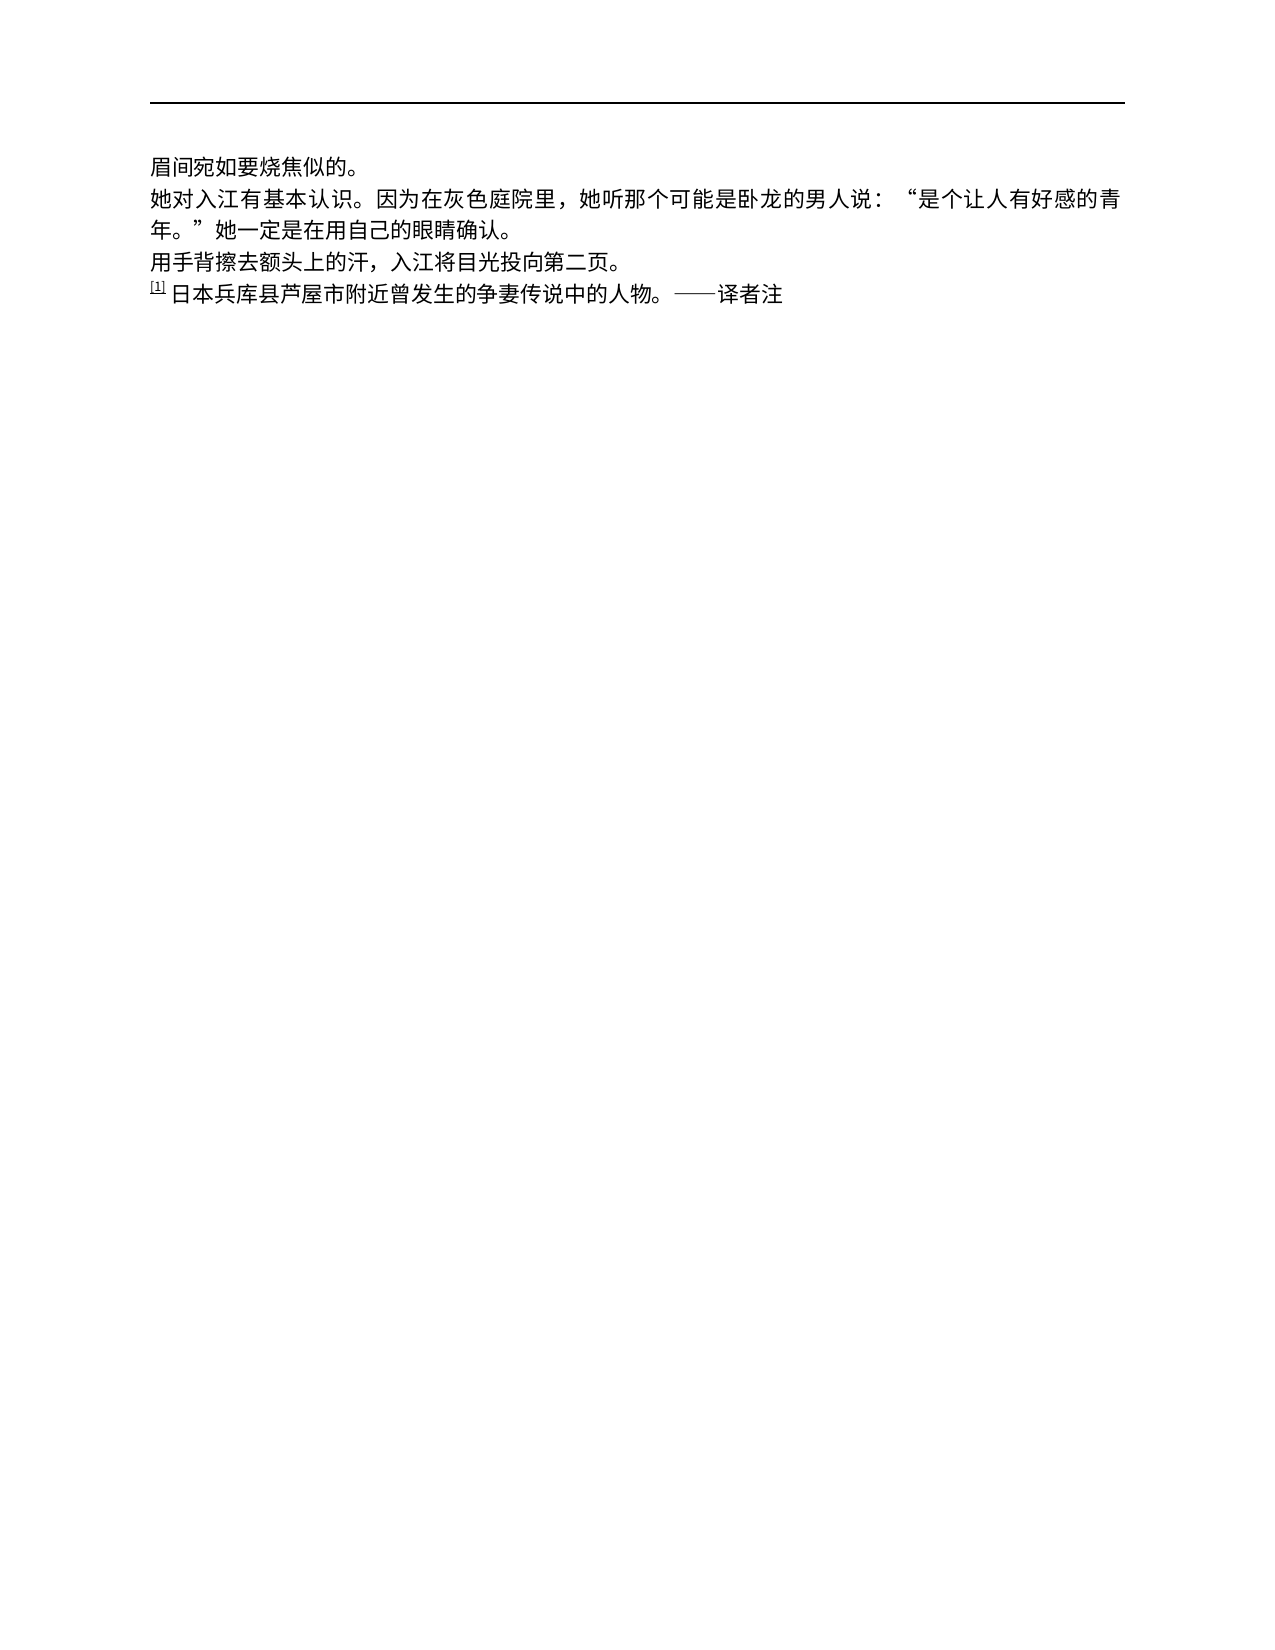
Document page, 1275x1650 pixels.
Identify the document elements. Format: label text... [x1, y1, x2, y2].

text [1] 日本兵库县芦屋市附近曾发生的争妻传说中的人物。——译者注 [150, 277, 1125, 308]
text 她对入江有基本认识。因为在灰色庭院里，她听那个可能是卧龙的男人说：“是个让人有好感的青年。”她一定是在用自己的眼睛确认。 [150, 182, 1125, 245]
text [150, 150, 1125, 182]
text 用手背擦去额头上的汗，入江将目光投向第二页。 [150, 245, 1125, 277]
